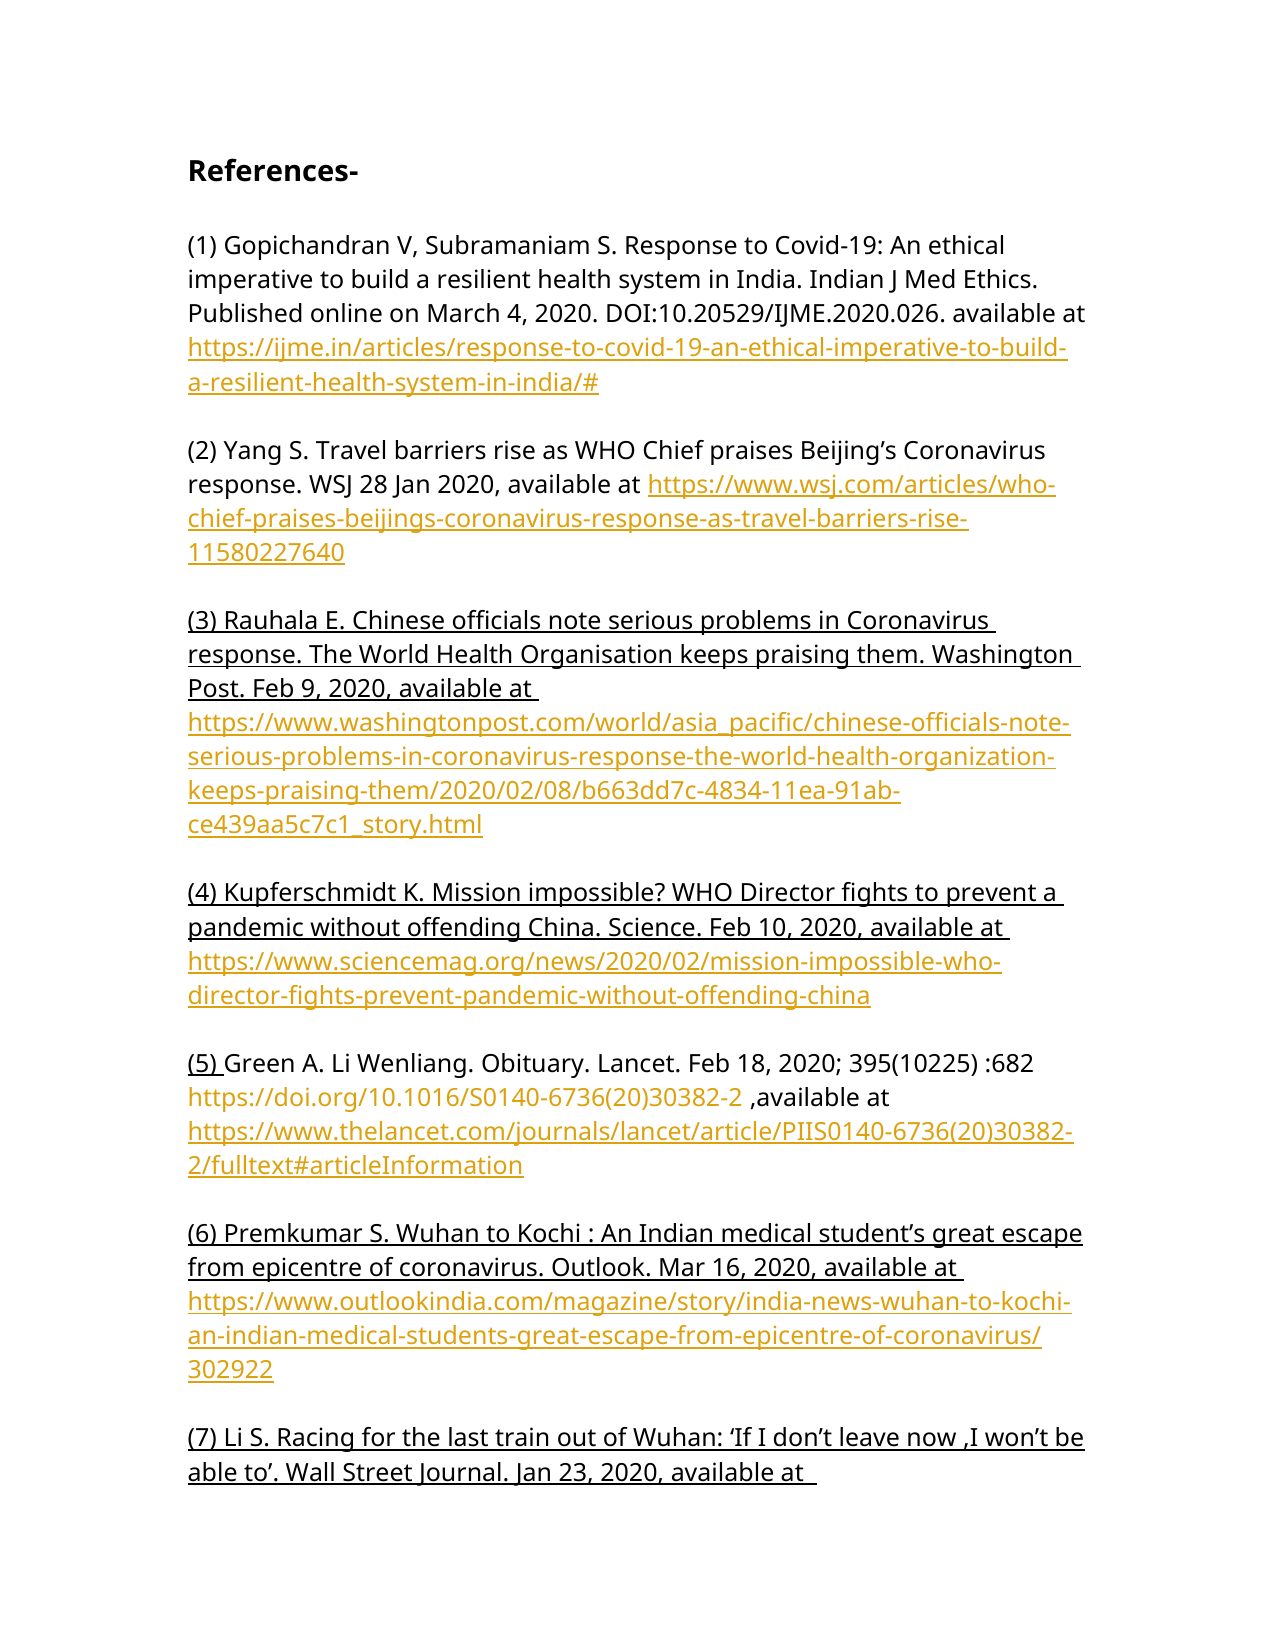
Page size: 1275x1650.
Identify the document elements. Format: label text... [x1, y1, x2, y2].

text (1) Gopichandran V, Subramaniam S. Response to Covid-19: An ethical imperative to build a resilient health system in India. Indian J Med Ethics. Published online on March 4, 2020. DOI:10.20529/IJME.2020.026. available at https://ijme.in/articles/response-to-covid-19-an-ethical-imperative-to-build-a-resilient-health-system-in-india/# [187, 228, 1087, 398]
text (2) Yang S. Travel barriers rise as WHO Chief praises Beijing’s Coronavirus response. WSJ 28 Jan 2020, available at https://www.wsj.com/articles/who-chief-praises-beijings-coronavirus-response-as-travel-barriers-rise-11580227640 [187, 432, 1087, 568]
text (5) Green A. Li Wenliang. Obituary. Lancet. Feb 18, 2020; 395(10225) :682 https://doi.org/10.1016/S0140-6736(20)30382-2 ,available at https://www.thelancet.com/journals/lancet/article/PIIS0140-6736(20)30382-2/fulltext#articleInformation [187, 1045, 1087, 1182]
text (6) Premkumar S. Wuhan to Kochi : An Indian medical student’s great escape from epicentre of coronavirus. Outlook. Mar 16, 2020, available at https://www.outlookindia.com/magazine/story/india-news-wuhan-to-kochi-an-indian-medical-students-great-escape-from-epicentre-of-coronavirus/302922 [187, 1216, 1087, 1386]
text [187, 1420, 1087, 1488]
text (3) Rauhala E. Chinese officials note serious problems in Coronavirus response. The World Health Organisation keeps praising them. Washington Post. Feb 9, 2020, available at https://www.washingtonpost.com/world/asia_pacific/chinese-officials-note-serious-problems-in-coronavirus-response-the-world-health-organization-keeps-praising-them/2020/02/08/b663dd7c-4834-11ea-91ab-ce439aa5c7c1_story.html [187, 603, 1087, 841]
text (4) Kupferschmidt K. Mission impossible? WHO Director fights to prevent a pandemic without offending China. Science. Feb 10, 2020, available at https://www.sciencemag.org/news/2020/02/mission-impossible-who-director-fights-prevent-pandemic-without-offending-china [187, 875, 1087, 1011]
text References- [187, 150, 1087, 190]
